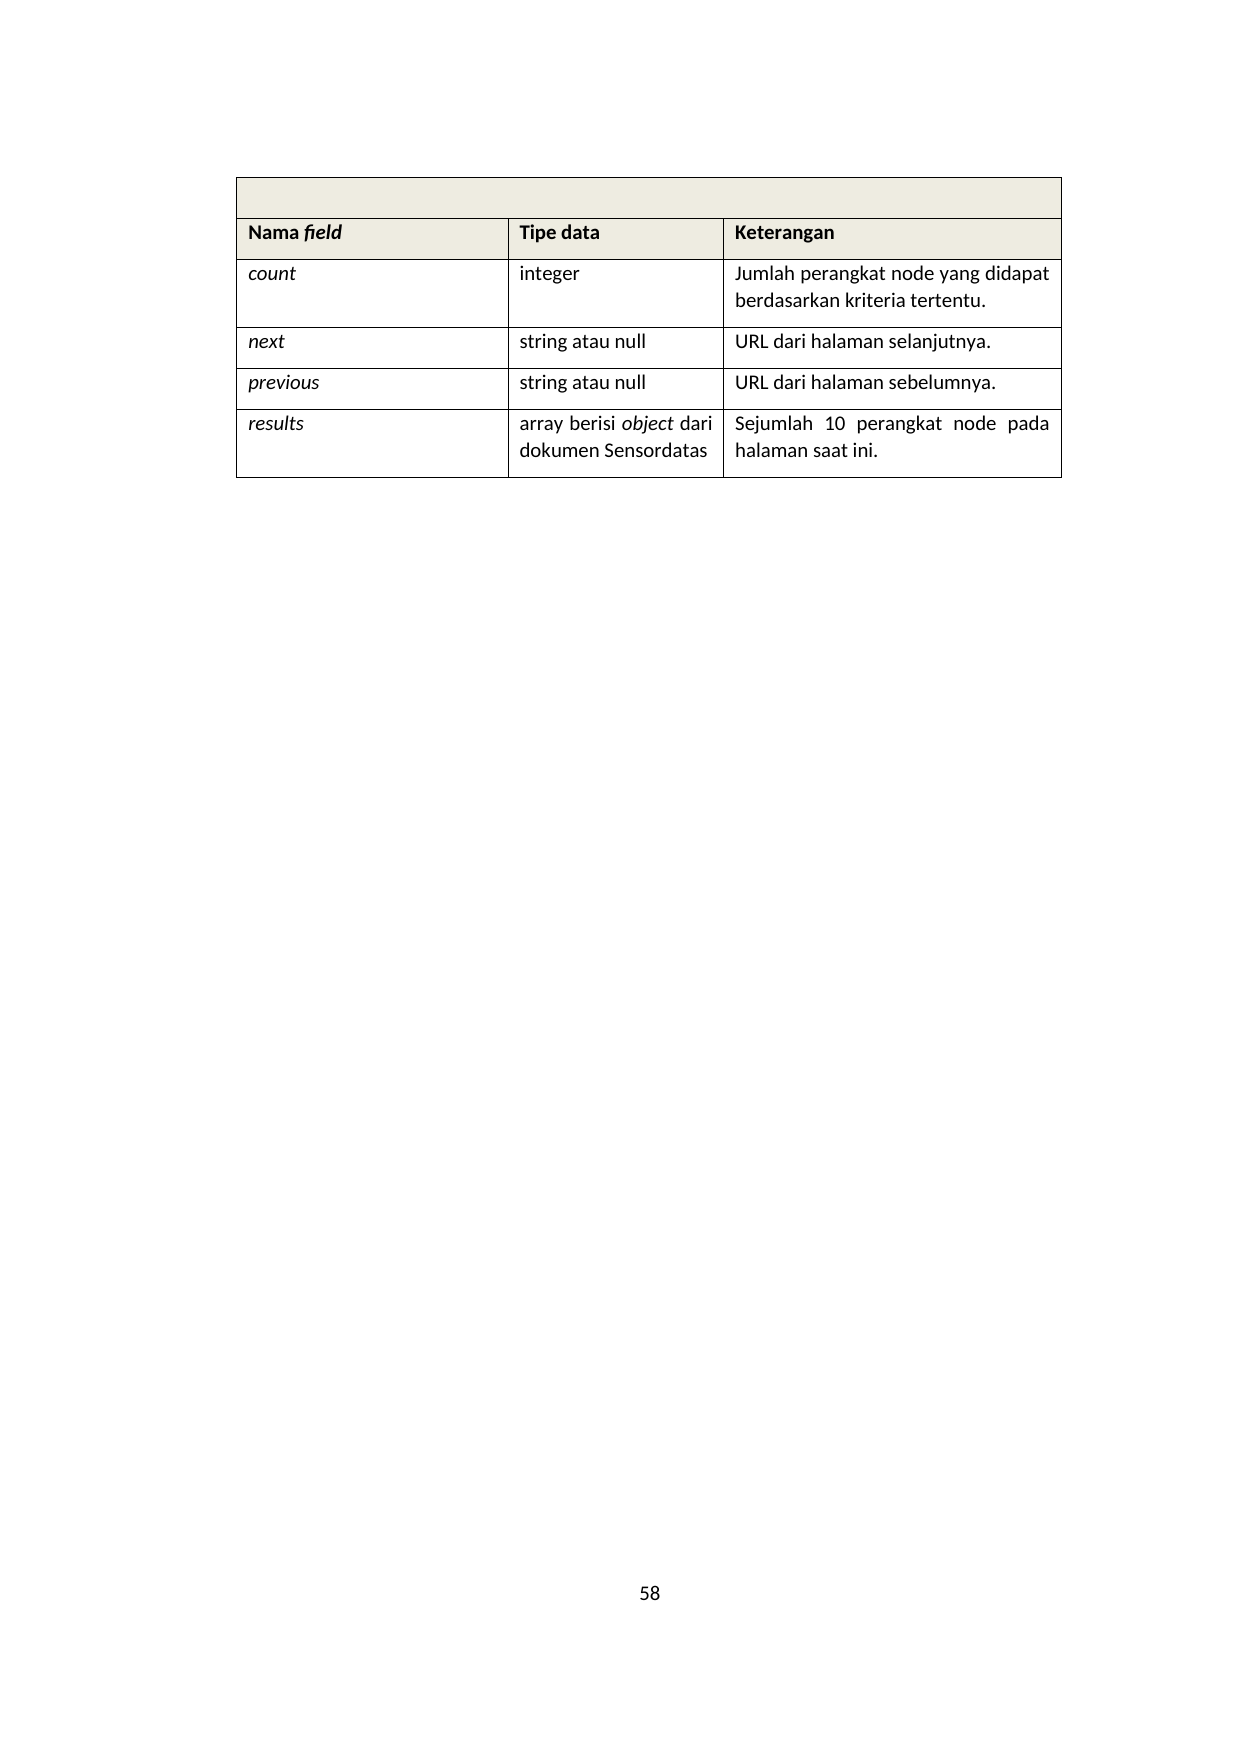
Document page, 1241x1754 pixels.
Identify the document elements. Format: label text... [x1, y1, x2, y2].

table_cell Jumlah perangkat node yang didapat berdasarkan kriteria tertentu. [724, 260, 1061, 327]
table_cell Keterangan [724, 219, 1061, 259]
table_cell array berisi object dari dokumen Sensordatas [509, 410, 723, 477]
table_cell string atau null [509, 369, 723, 409]
table_cell next [237, 328, 508, 368]
table_cell Nama field [237, 219, 508, 259]
table_cell URL dari halaman sebelumnya. [724, 369, 1061, 409]
table_cell URL dari halaman selanjutnya. [724, 328, 1061, 368]
table_cell previous [237, 369, 508, 409]
table_cell count [237, 260, 508, 327]
table_cell string atau null [509, 328, 723, 368]
table_cell results [237, 410, 508, 477]
table_cell Tipe data [509, 219, 723, 259]
table_cell Response [237, 178, 1061, 218]
table_cell integer [509, 260, 723, 327]
table_cell Sejumlah 10 perangkat node pada halaman saat ini. [724, 410, 1061, 477]
